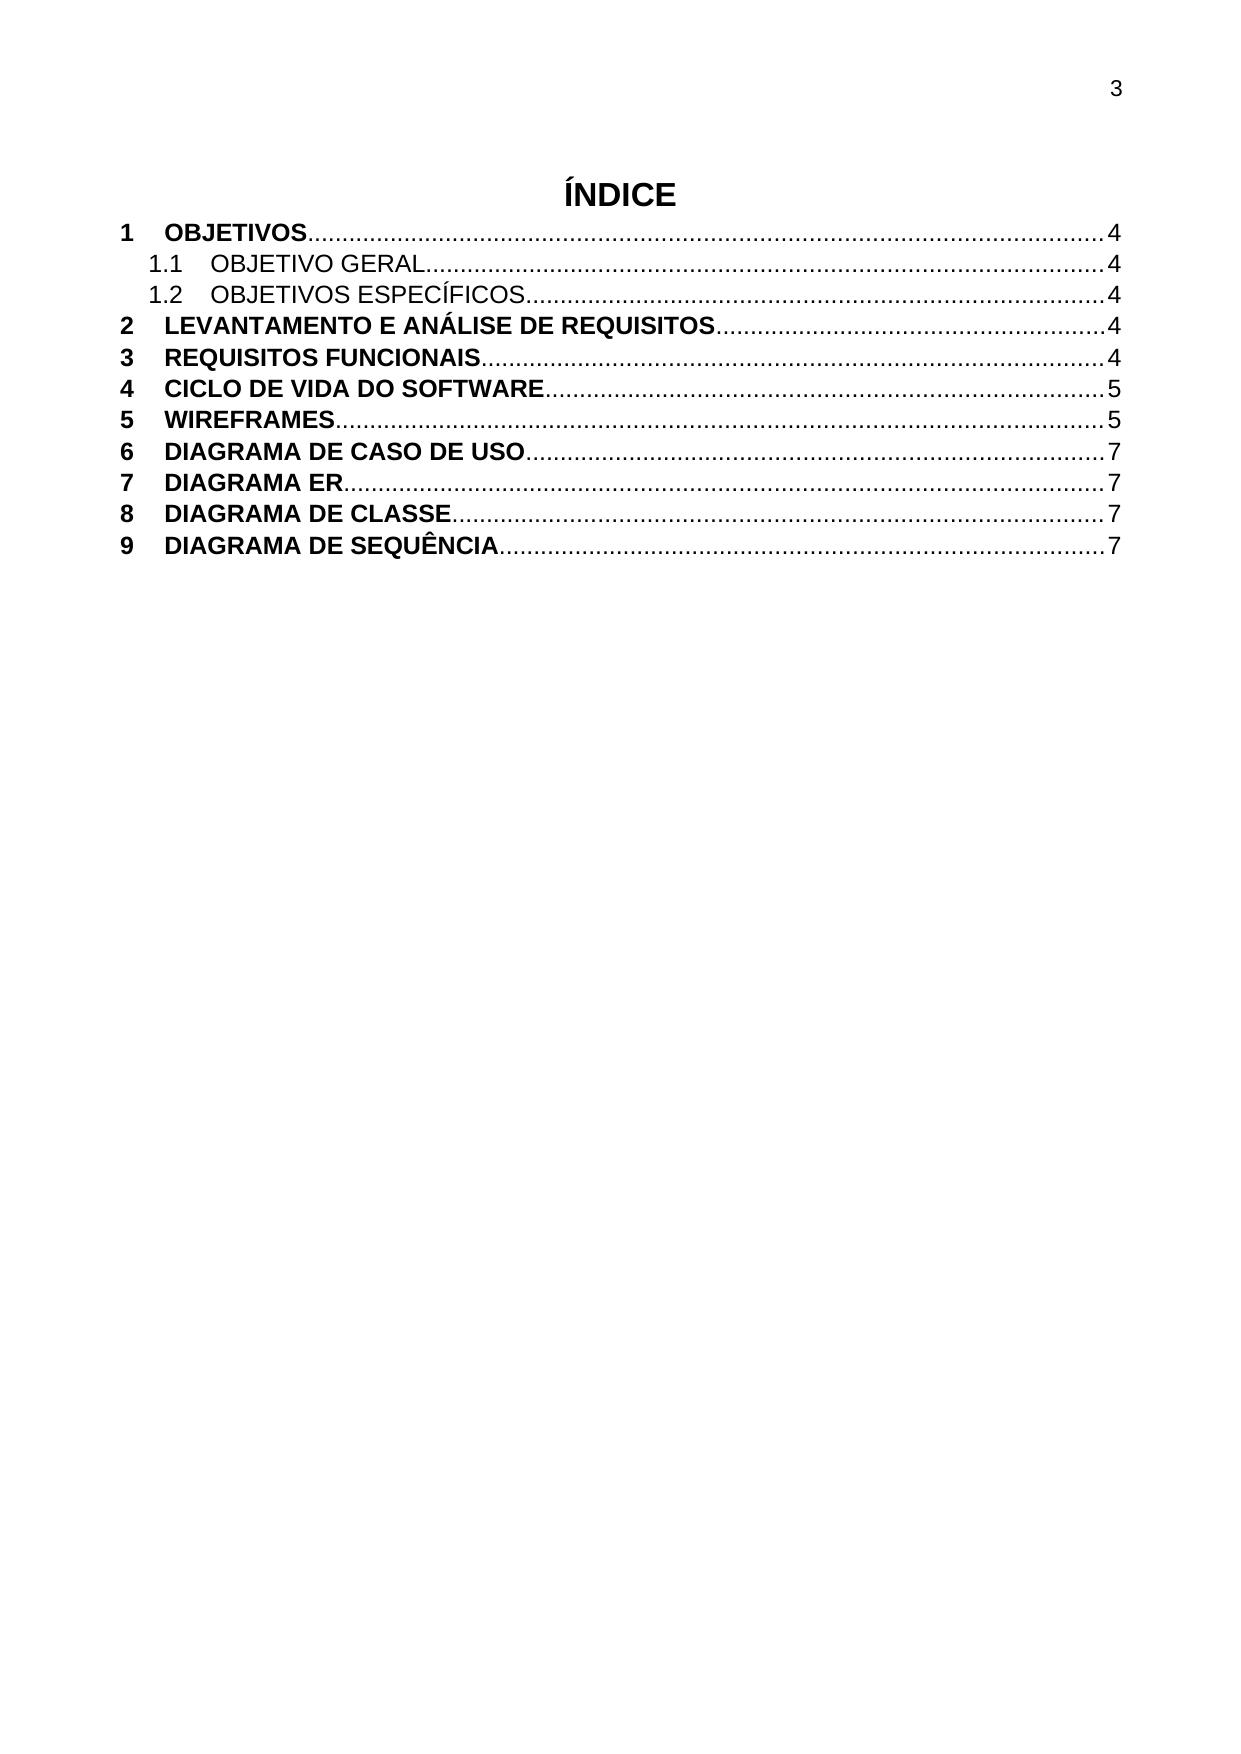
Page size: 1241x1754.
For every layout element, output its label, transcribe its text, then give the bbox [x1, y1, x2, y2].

text ÍNDICE [119, 175, 1122, 213]
